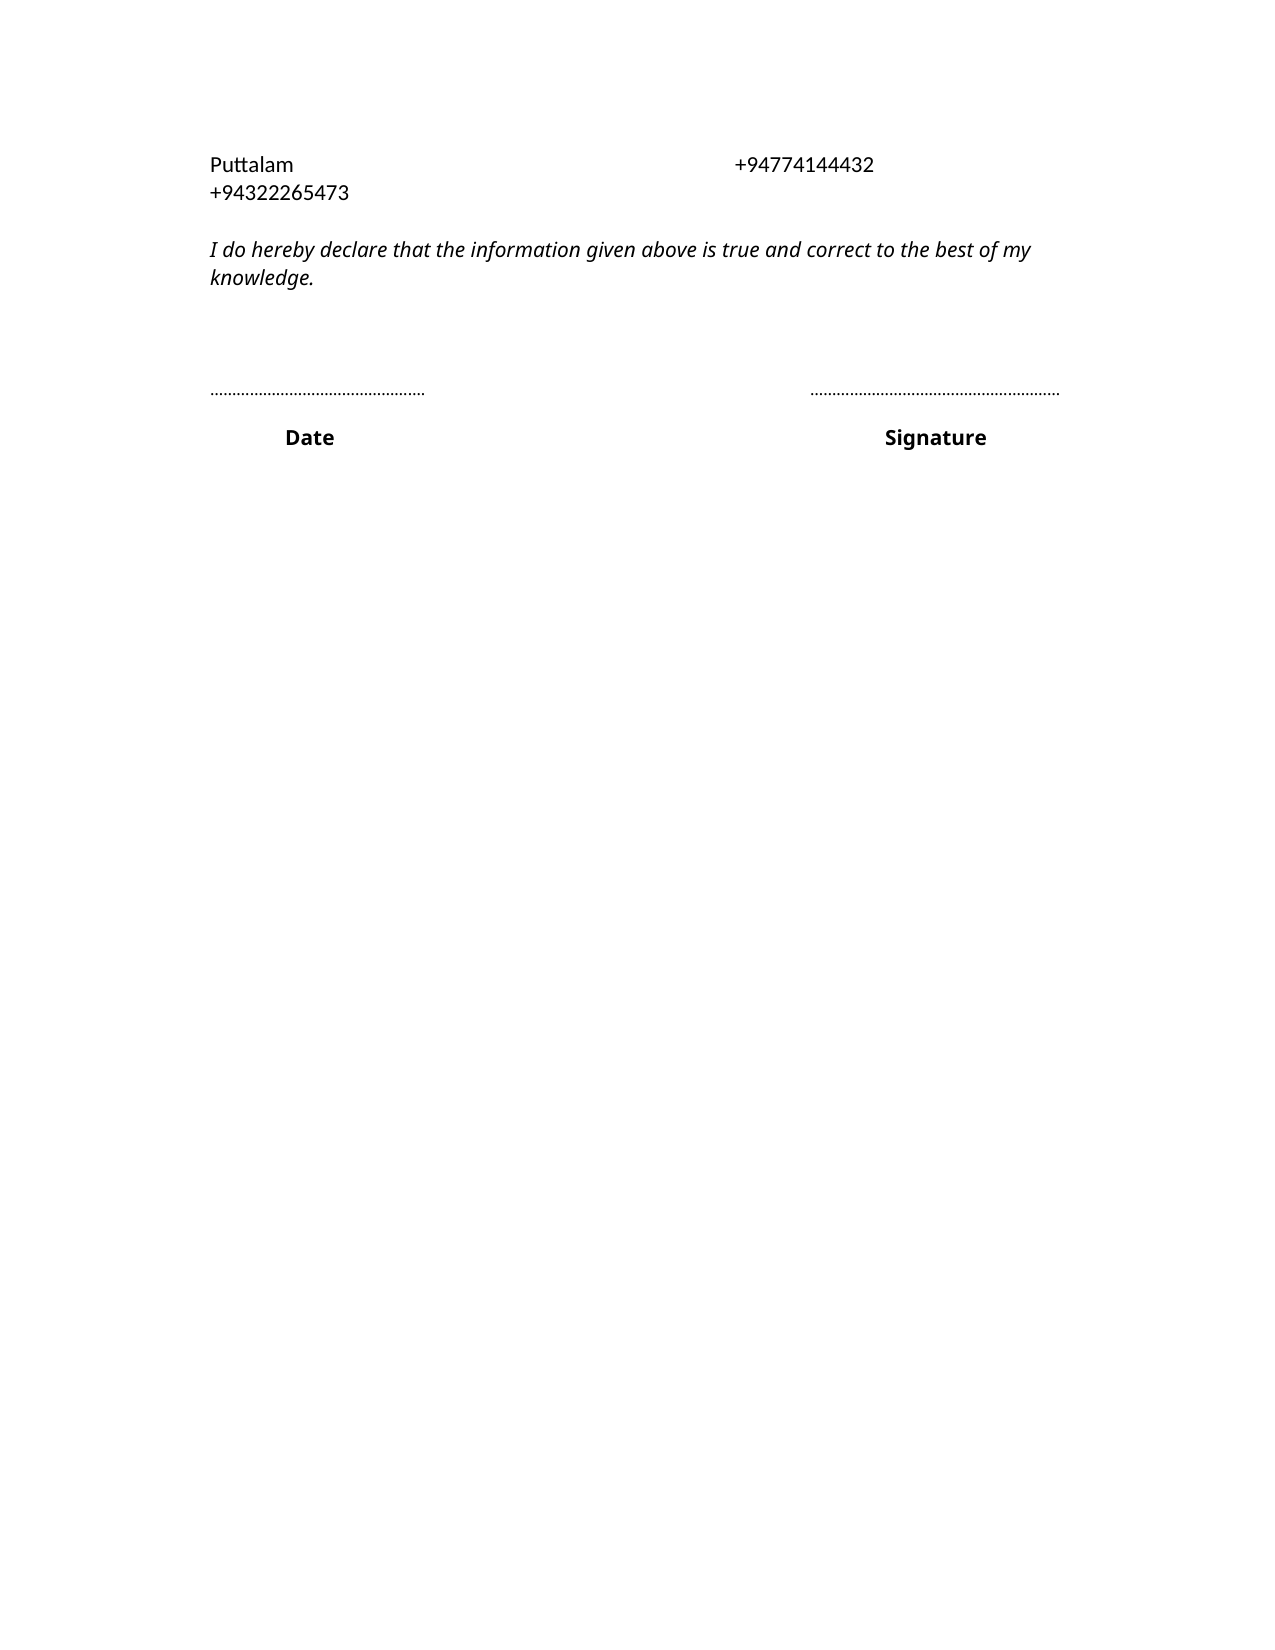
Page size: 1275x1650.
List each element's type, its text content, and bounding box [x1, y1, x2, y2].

text …………………………………………. ………………………………………………… [210, 377, 1089, 400]
text Date Signature [210, 423, 1089, 451]
text Puttalam +94774144432 [210, 150, 1089, 178]
text +94322265473 [210, 178, 1089, 206]
text I do hereby declare that the information given above is true and correct to the best of my knowledge. [210, 235, 1089, 292]
